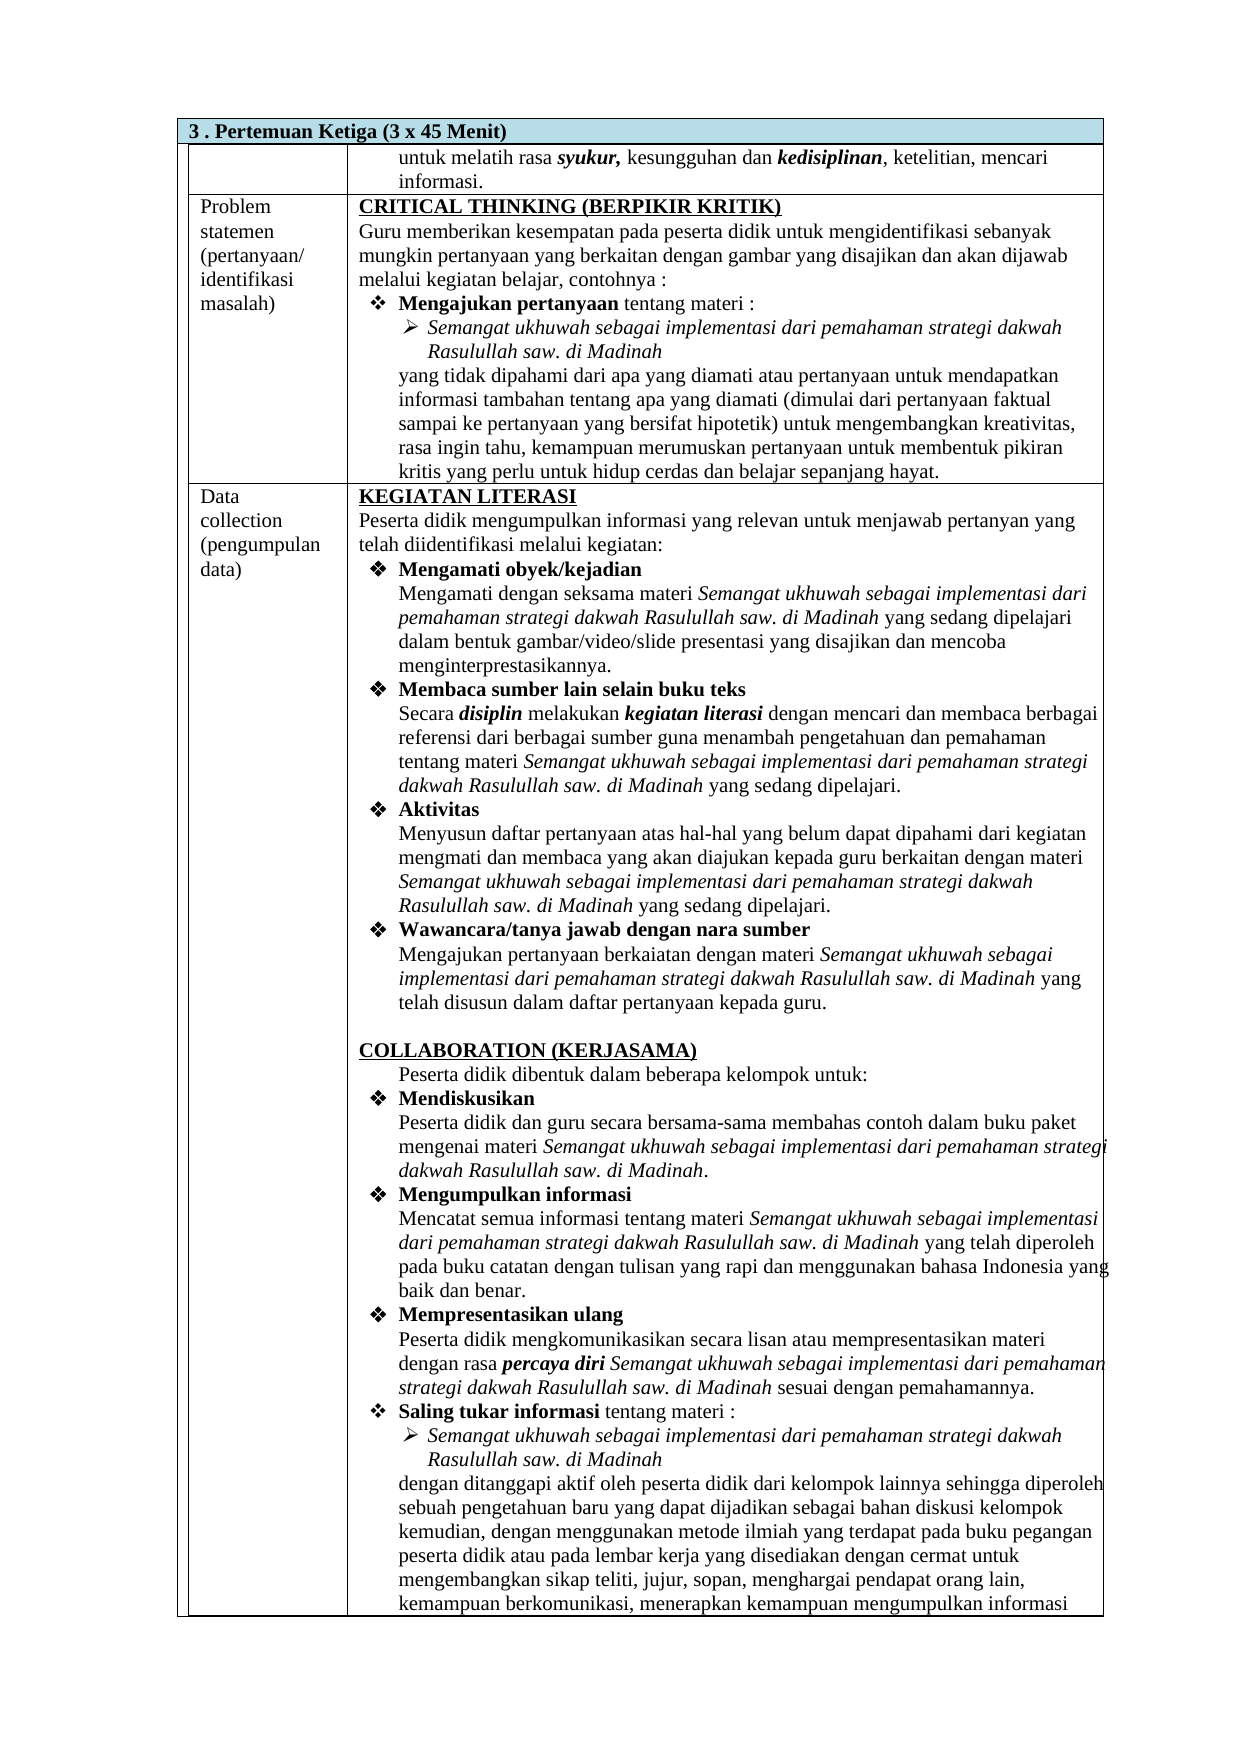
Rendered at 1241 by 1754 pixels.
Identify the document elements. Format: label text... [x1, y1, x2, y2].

table_cell [189, 145, 347, 194]
table_cell [189, 195, 347, 483]
table_cell [348, 484, 1103, 1615]
table_cell [189, 484, 347, 1615]
table_cell [178, 144, 188, 1616]
table_header 3 . Pertemuan Ketiga (3 x 45 Menit) [178, 119, 1103, 143]
table_cell [348, 195, 1103, 483]
table_cell [348, 145, 1103, 194]
